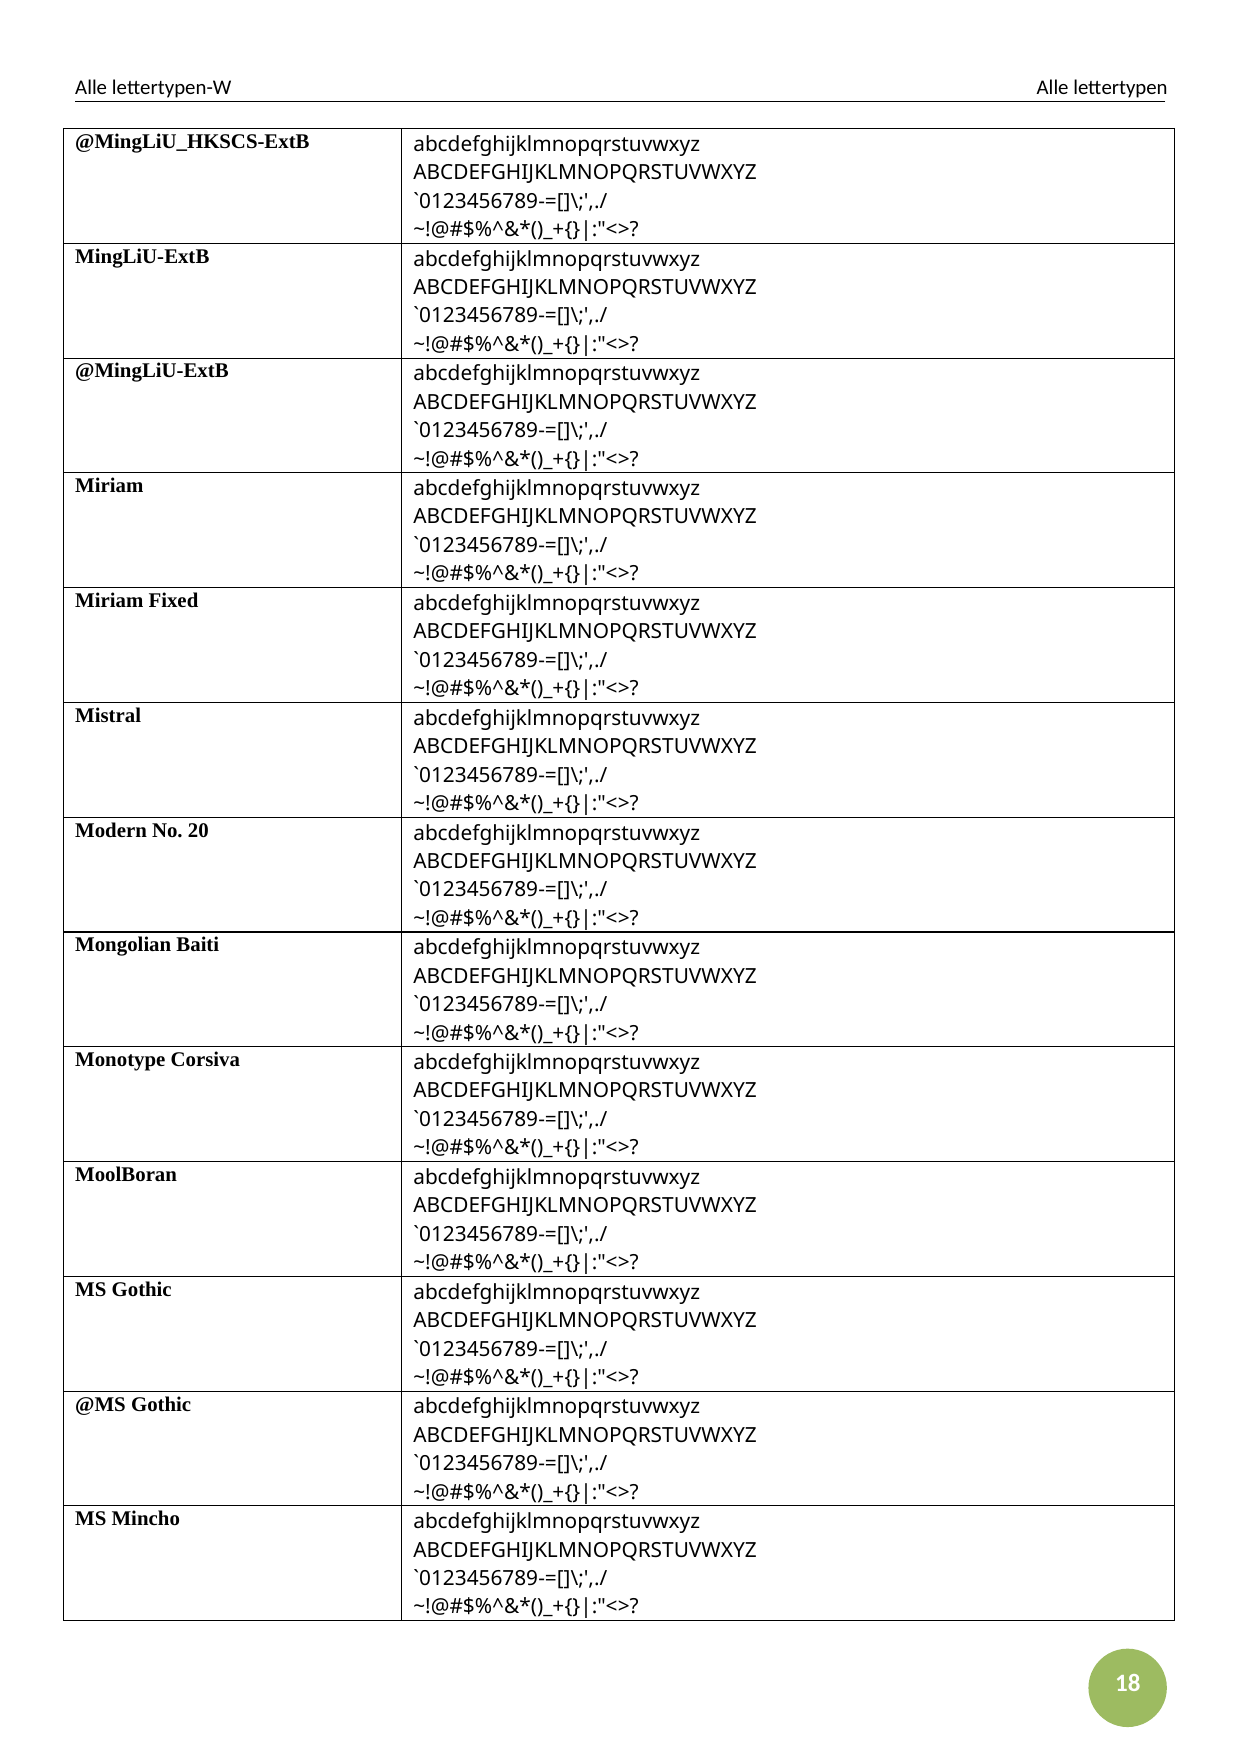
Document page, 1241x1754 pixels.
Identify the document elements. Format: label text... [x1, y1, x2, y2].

table_cell Modern No. 20 [64, 818, 401, 931]
table_cell MoolBoran [64, 1162, 401, 1276]
table_cell @MS Gothic [64, 1392, 401, 1505]
table_cell Mongolian Baiti [64, 933, 401, 1046]
table_cell abcdefghijklmnopqrstuvwxyz ABCDEFGHIJKLMNOPQRSTUVWXYZ `0123456789-=[]\;',./ ~!@#$%^&*()_+{}|:"<>? [402, 1162, 1174, 1276]
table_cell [402, 129, 1174, 243]
table_cell abcdefghijklmnopqrstuvwxyz ABCDEFGHIJKLMNOPQRSTUVWXYZ `0123456789-=[]\;',./ ~!@#$%^&*()_+{}|:"<>? [402, 588, 1174, 702]
table_cell abcdefghijklmnopqrstuvwxyz ABCDEFGHIJKLMNOPQRSTUVWXYZ `0123456789-=[]\;',./ ~!@#$%^&*()_+{}|:"<>? [402, 818, 1174, 931]
table_cell MS Mincho [64, 1506, 401, 1620]
table_cell @MingLiU_HKSCS-ExtB [64, 129, 401, 243]
table_cell Mistral [64, 703, 401, 817]
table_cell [402, 244, 1174, 357]
table_cell Monotype Corsiva [64, 1047, 401, 1161]
table_cell Miriam Fixed [64, 588, 401, 702]
table_cell abcdefghijklmnopqrstuvwxyz ABCDEFGHIJKLMNOPQRSTUVWXYZ `0123456789-=[]\;',./ ~!@#$%^&*()_+{}|:"<>? [402, 359, 1174, 472]
table_cell MS Gothic [64, 1277, 401, 1391]
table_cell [402, 1392, 1174, 1505]
table_cell @MingLiU-ExtB [64, 359, 401, 472]
table_cell abcdefghijklmnopqrstuvwxyz ABCDEFGHIJKLMNOPQRSTUVWXYZ `0123456789-=[]\;',./ ~!@#$%^&*()_+{}|:"<>? [402, 933, 1174, 1046]
table_cell abcdefghijklmnopqrstuvwxyz ABCDEFGHIJKLMNOPQRSTUVWXYZ `0123456789-=[]\;',./ ~!@#$%^&*()_+{}|:"<>? [402, 1277, 1174, 1391]
table_cell abcdefghijklmnopqrstuvwxyz ABCDEFGHIJKLMNOPQRSTUVWXYZ `0123456789-=[]\;',./ ~!@#$%^&*()_+{}|:"<>? [402, 1047, 1174, 1161]
table_cell abcdefghijklmnopqrstuvwxyz ABCDEFGHIJKLMNOPQRSTUVWXYZ `0123456789-=[]\;',./ ~!@#$%^&*()_+{}|:"<>? [402, 473, 1174, 587]
table_cell abcdefghijklmnopqrstuvwxyz ABCDEFGHIJKLMNOPQRSTUVWXYZ `0123456789-=[]\;',./ ~!@#$%^&*()_+{}|:"<>? [402, 703, 1174, 817]
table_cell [402, 1506, 1174, 1620]
table_cell MingLiU-ExtB [64, 244, 401, 357]
table_cell Miriam [64, 473, 401, 587]
